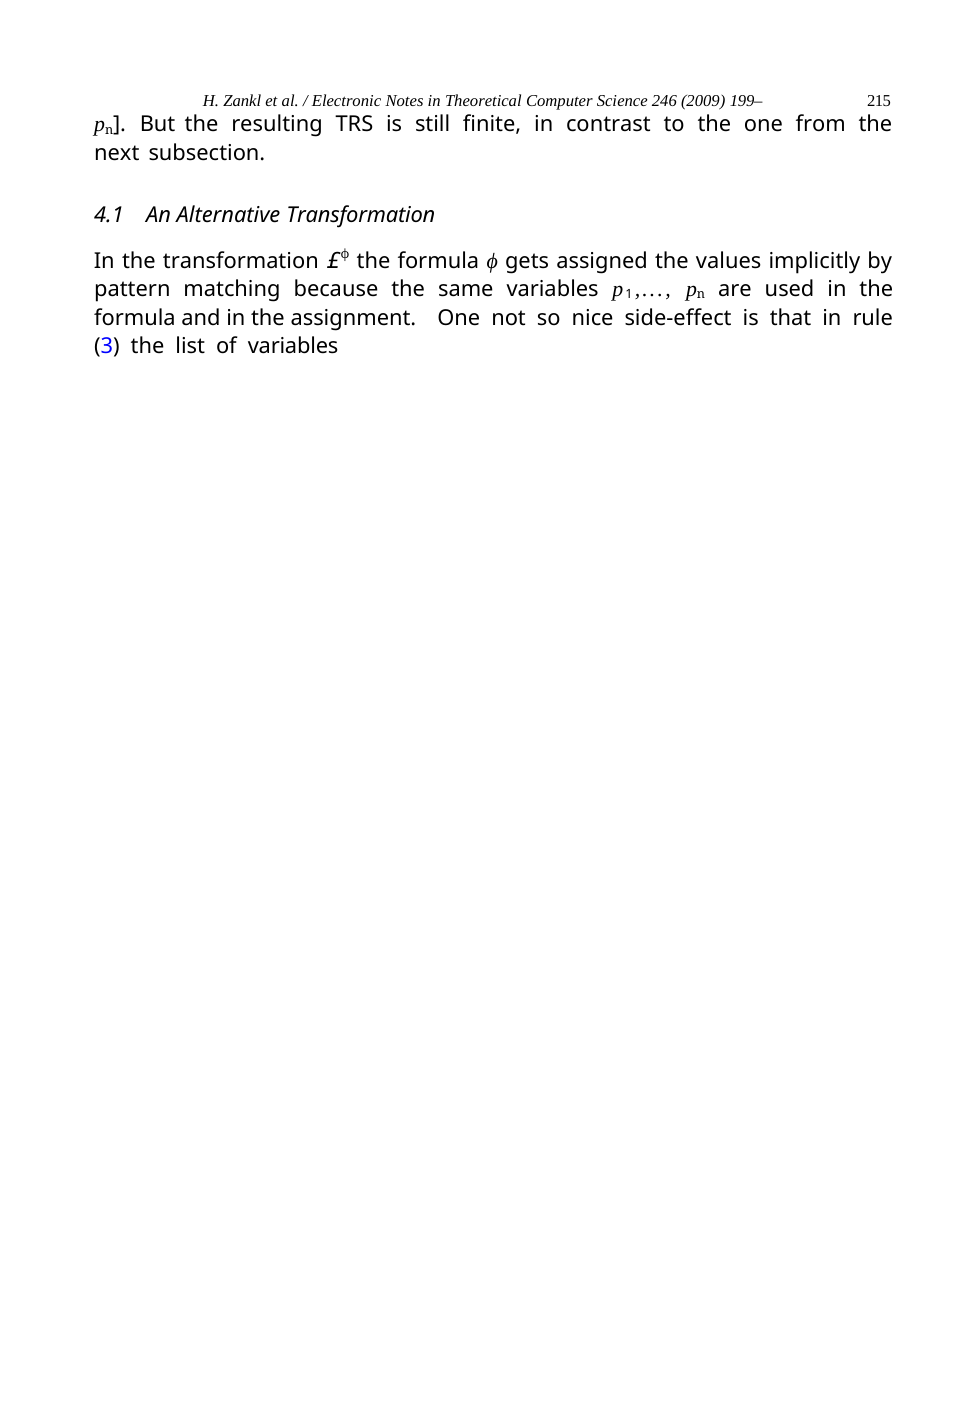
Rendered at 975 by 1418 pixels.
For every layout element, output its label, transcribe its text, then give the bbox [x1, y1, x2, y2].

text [94, 108, 893, 167]
list An Alternative Transformation [94, 199, 910, 229]
text In the transformation £ϕ the formula ϕ gets assigned the values implicitly by pattern matching because the same variables p1,..., pn are used in the formula and in the assignment. One not so nice side-effect is that in rule (3) the list of variables [94, 245, 893, 360]
